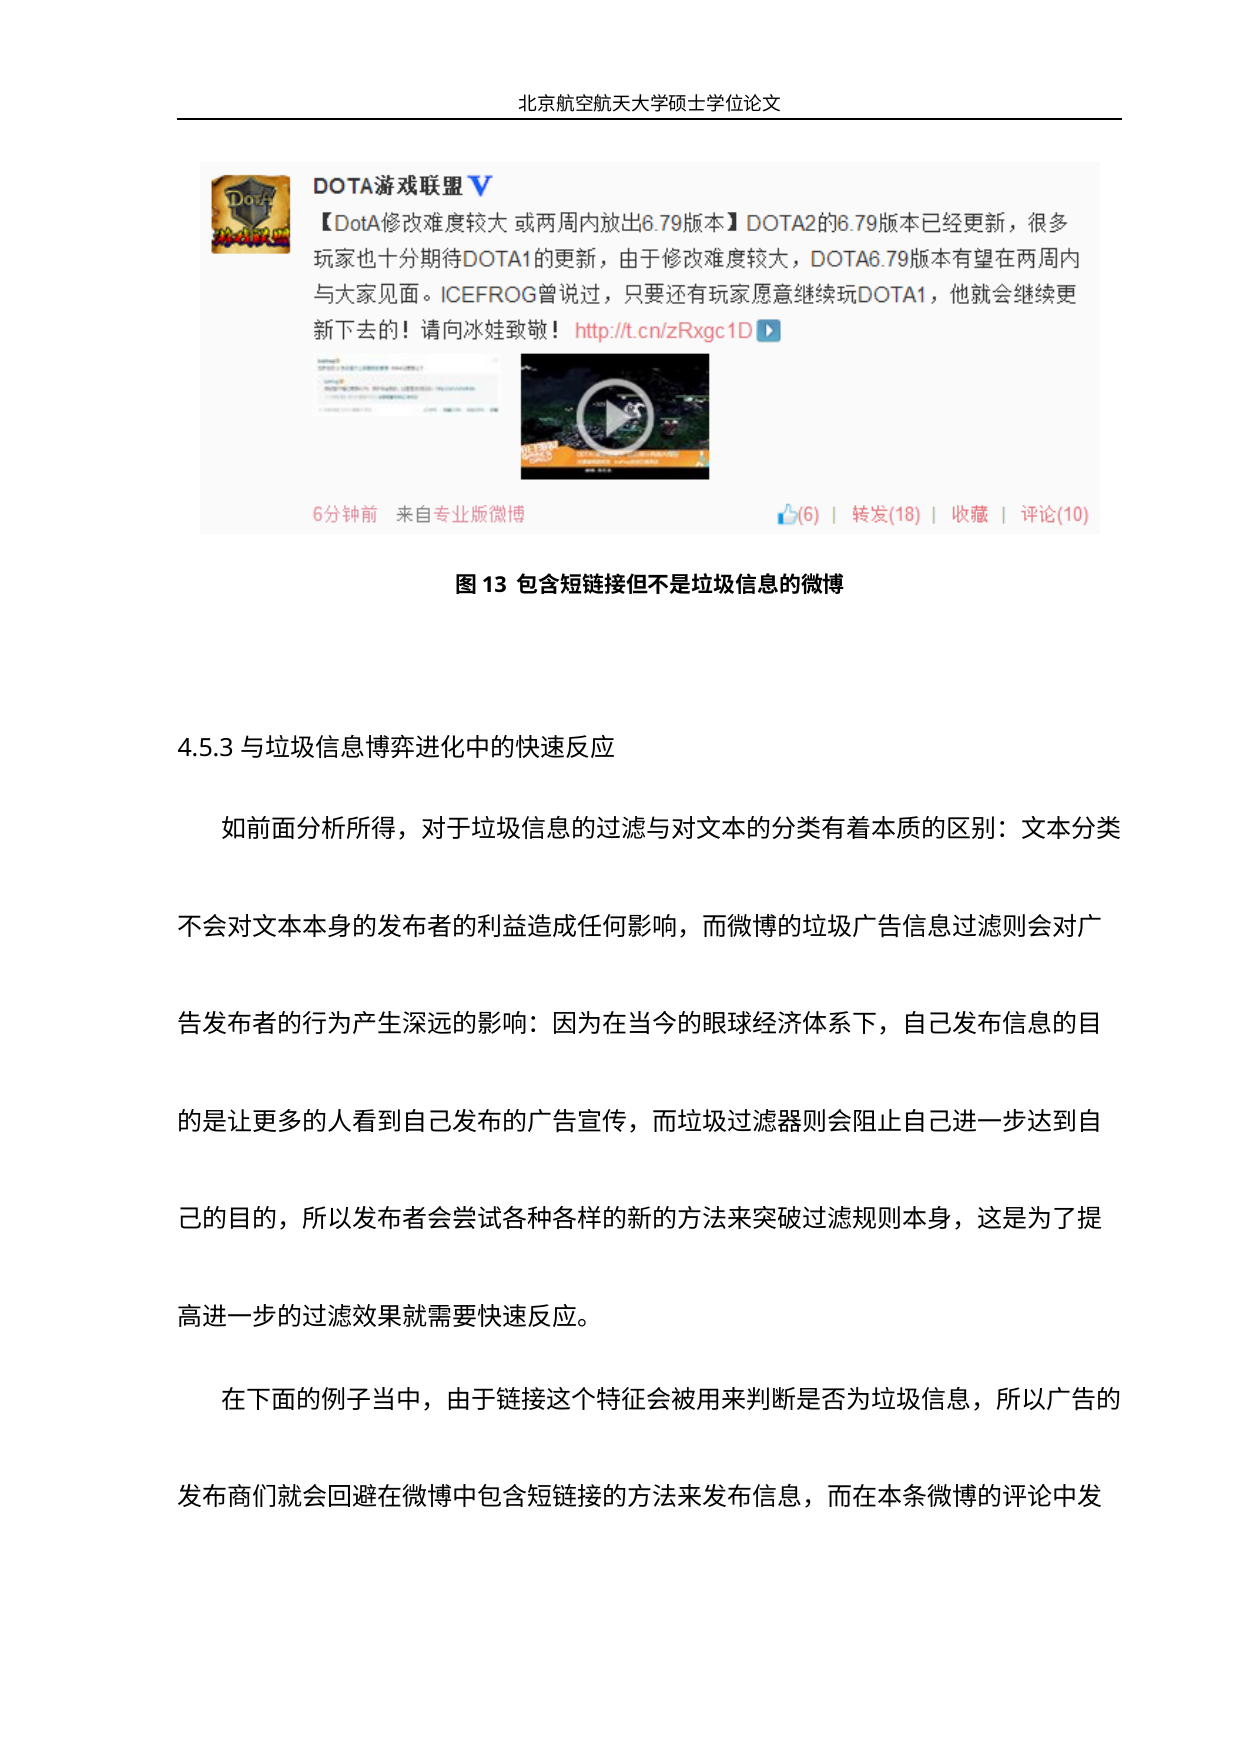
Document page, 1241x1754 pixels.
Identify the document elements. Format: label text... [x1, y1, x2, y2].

picture [199, 162, 1100, 534]
text 图 13 包含短链接但不是垃圾信息的微博 [177, 566, 1122, 599]
subtitle 4.5.3 与垃圾信息博弈进化中的快速反应 [177, 713, 1122, 778]
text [177, 1365, 1122, 1527]
text 如前面分析所得，对于垃圾信息的过滤与对文本的分类有着本质的区别：文本分类不会对文本本身的发布者的利益造成任何影响，而微博的垃圾广告信息过滤则会对广告发布者的行为产生深远的影响：因为在当今的眼球经济体系下，自己发布信息的目的是让更多的人看到自己发布的广告宣传，而垃圾过滤器则会阻止自己进一步达到自己的目的，所以发布者会尝试各种各样的新的方法来突破过滤规则本身，这是为了提高进一步的过滤效果就需要快速反应。 [177, 794, 1122, 1347]
